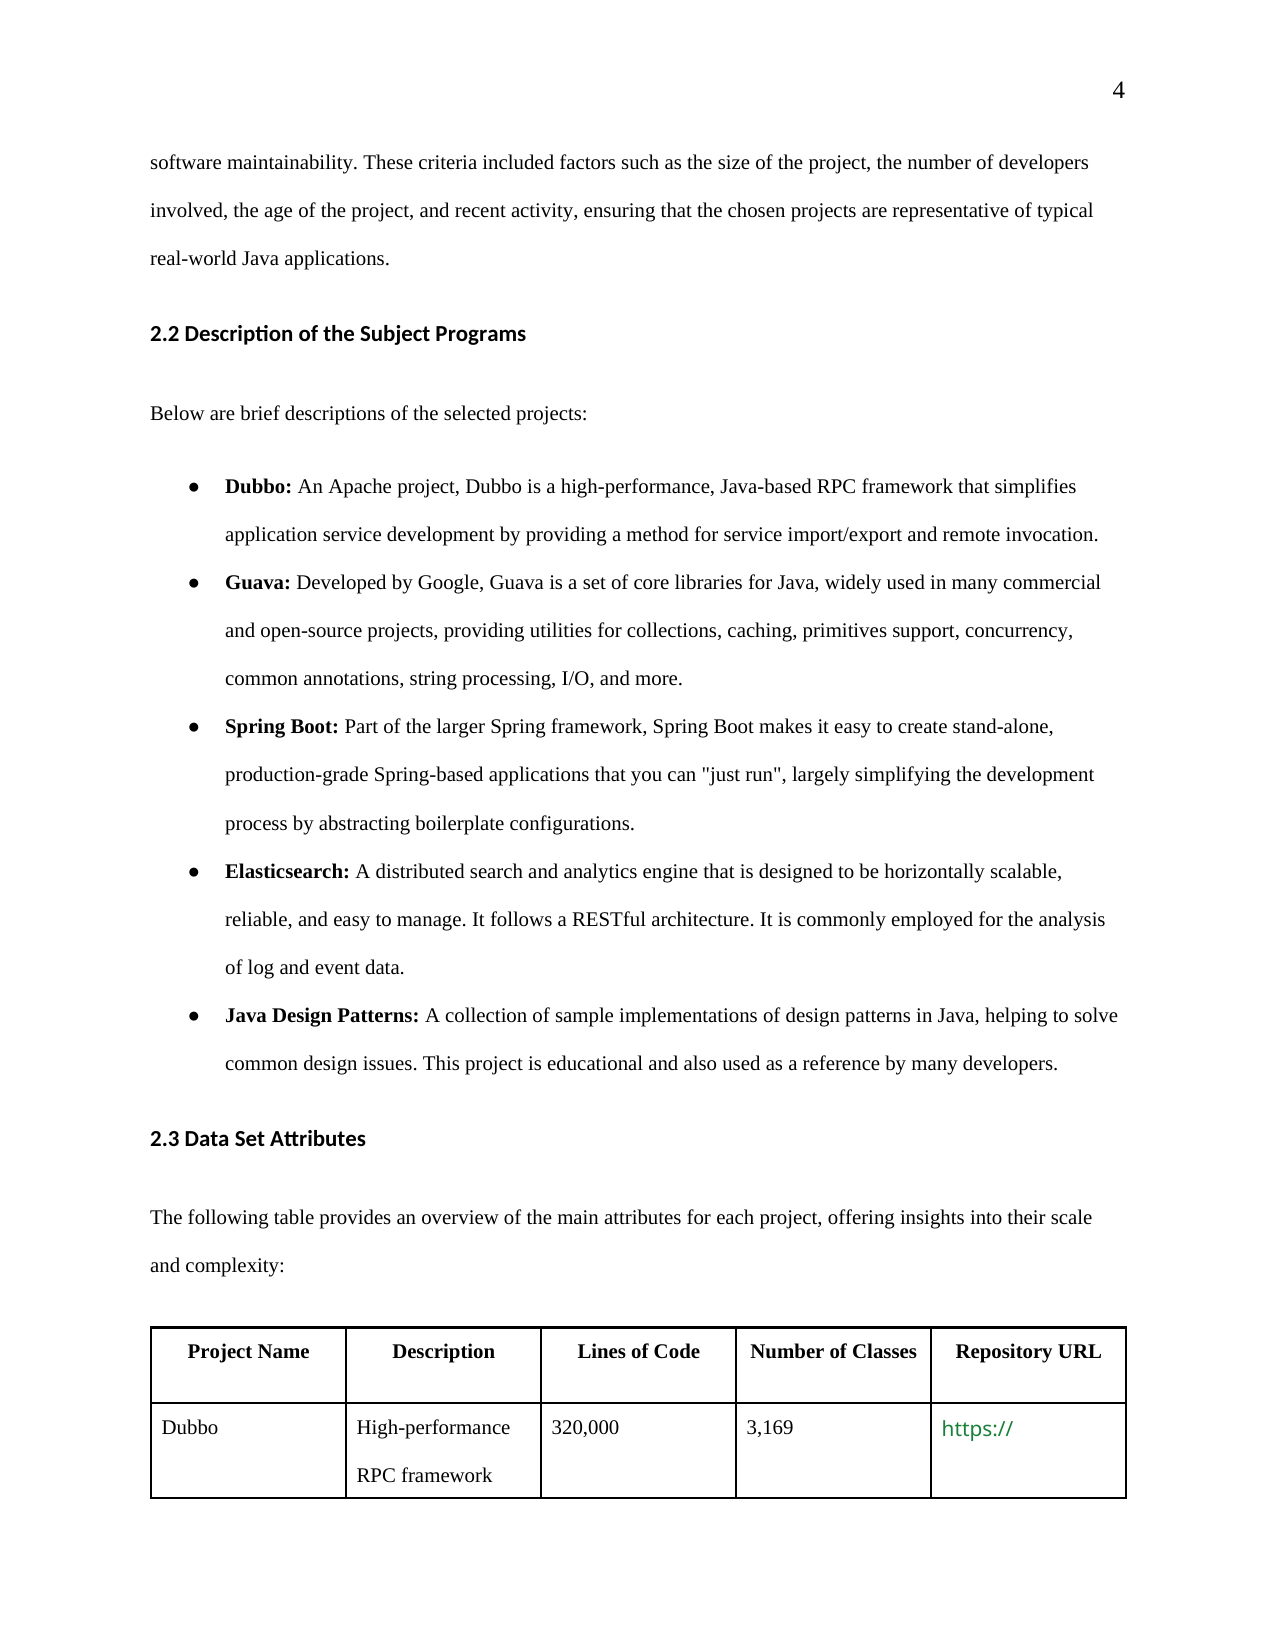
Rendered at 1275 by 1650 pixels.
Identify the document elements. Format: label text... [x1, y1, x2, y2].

table_cell 3,169 [737, 1404, 930, 1497]
list Guava: Developed by Google, Guava is a set of core libraries for Java, widely used in many commercial and open-source projects, providing utilities for collections, caching, primitives support, concurrency, common annotations, string processing, I/O, and more. [187, 570, 1125, 690]
subtitle 2.3 Data Set Attributes [150, 1124, 1125, 1152]
table_header Number of Classes [737, 1329, 930, 1402]
list Dubbo: An Apache project, Dubbo is a high-performance, Java-based RPC framework that simplifies application service development by providing a method for service import/export and remote invocation. [187, 473, 1125, 546]
table_cell Dubbo [152, 1404, 345, 1497]
subtitle 2.2 Description of the Subject Programs [150, 319, 1125, 347]
text Below are brief descriptions of the selected projects: [150, 400, 1125, 424]
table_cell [932, 1404, 1125, 1497]
table_header Lines of Code [542, 1329, 735, 1402]
table_header Project Name [152, 1329, 345, 1402]
table_header Repository URL [932, 1329, 1125, 1402]
list Java Design Patterns: A collection of sample implementations of design patterns in Java, helping to solve common design issues. This project is educational and also used as a reference by many developers. [187, 1003, 1125, 1075]
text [150, 150, 1125, 270]
table_header Description [347, 1329, 540, 1402]
list Elasticsearch: A distributed search and analytics engine that is designed to be horizontally scalable, reliable, and easy to manage. It follows a RESTful architecture. It is commonly employed for the analysis of log and event data. [187, 858, 1125, 979]
list Spring Boot: Part of the larger Spring framework, Spring Boot makes it easy to create stand-alone, production-grade Spring-based applications that you can "just run", largely simplifying the development process by abstracting boilerplate configurations. [187, 714, 1125, 834]
text The following table provides an overview of the main attributes for each project, offering insights into their scale and complexity: [150, 1205, 1125, 1277]
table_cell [347, 1404, 540, 1497]
table_cell 320,000 [542, 1404, 735, 1497]
